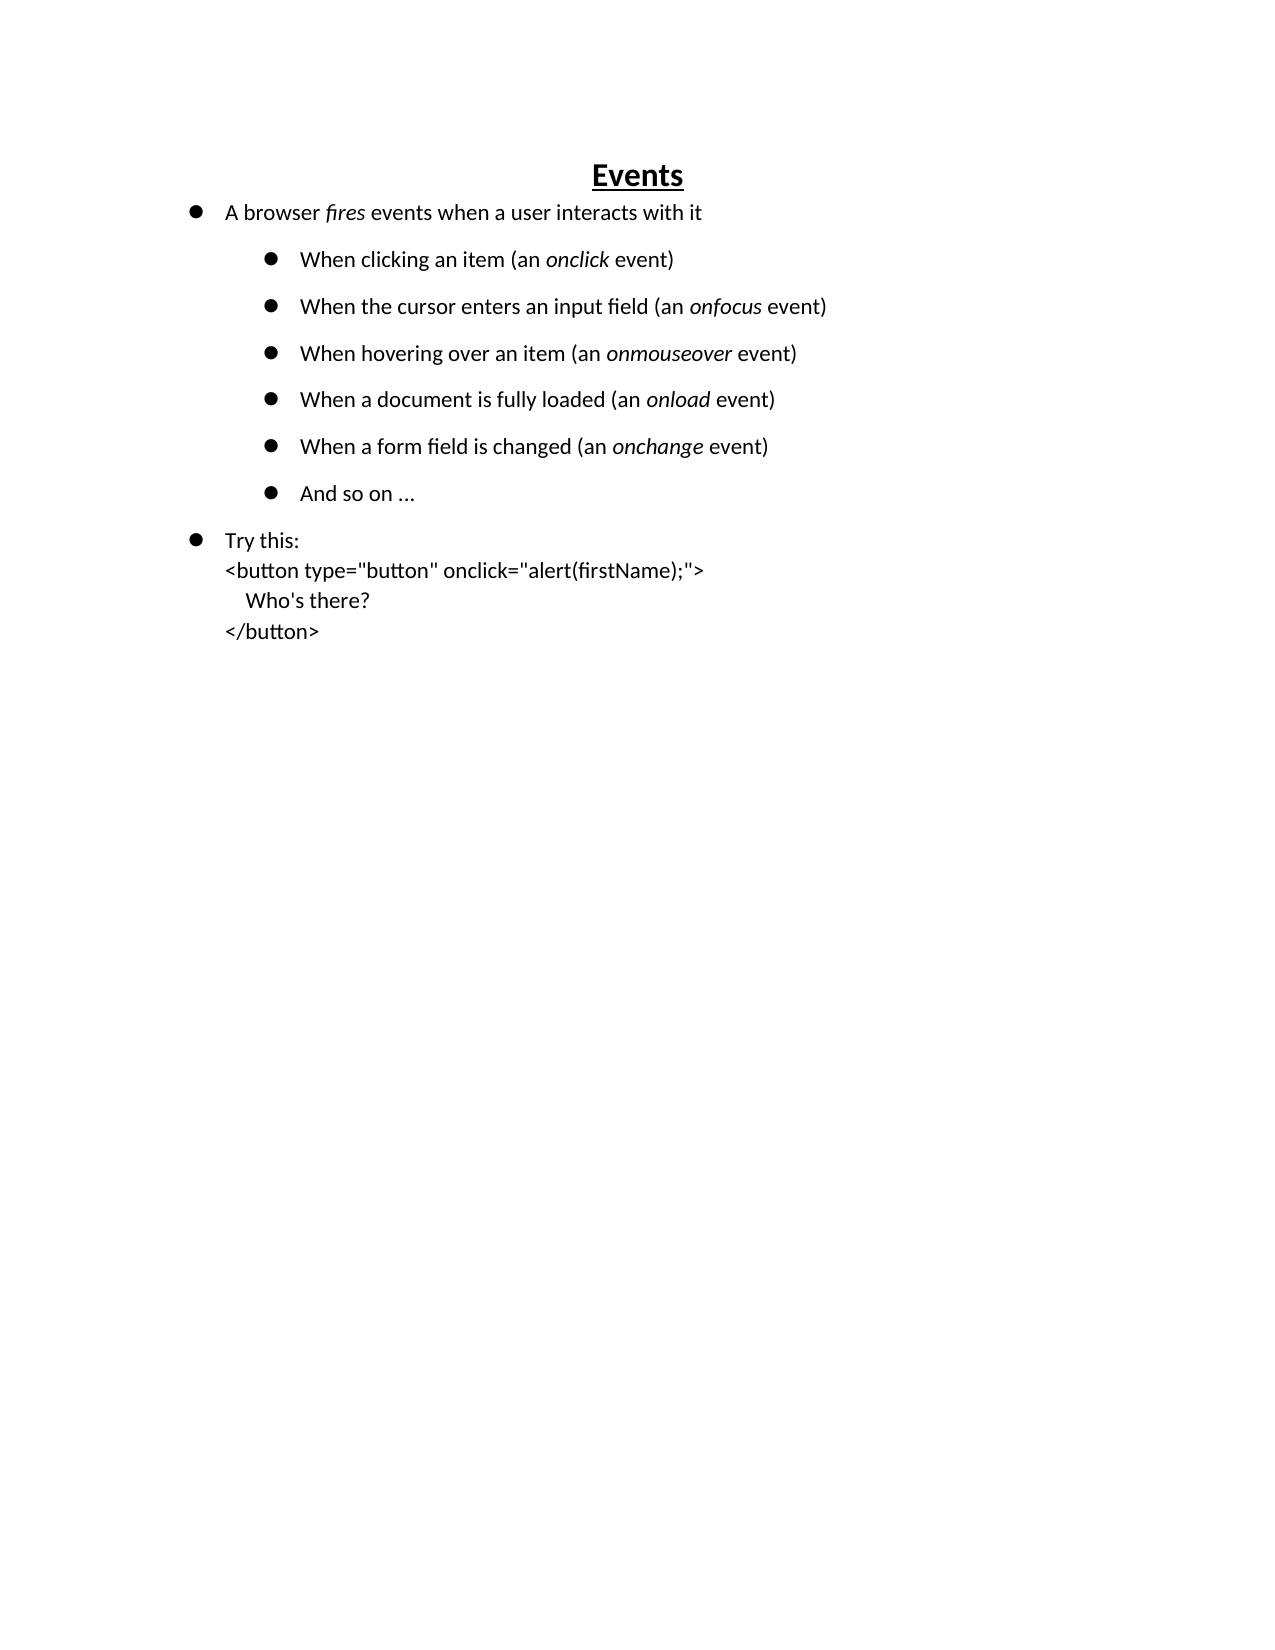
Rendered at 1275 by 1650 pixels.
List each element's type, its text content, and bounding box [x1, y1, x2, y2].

list A browser fires events when a user interacts with it [187, 198, 1125, 226]
list When the cursor enters an input field (an onfocus event) [262, 292, 1125, 320]
subtitle Events [150, 154, 1125, 195]
list And so on ... [262, 479, 1125, 507]
list When hovering over an item (an onmouseover event) [262, 339, 1125, 367]
list Try this: <button type="button" onclick="alert(firstName);"> Who's there? </button> [187, 526, 1125, 645]
list When a document is fully loaded (an onload event) [262, 386, 1125, 414]
list When clicking an item (an onclick event) [262, 245, 1125, 273]
list When a form field is changed (an onchange event) [262, 432, 1125, 461]
